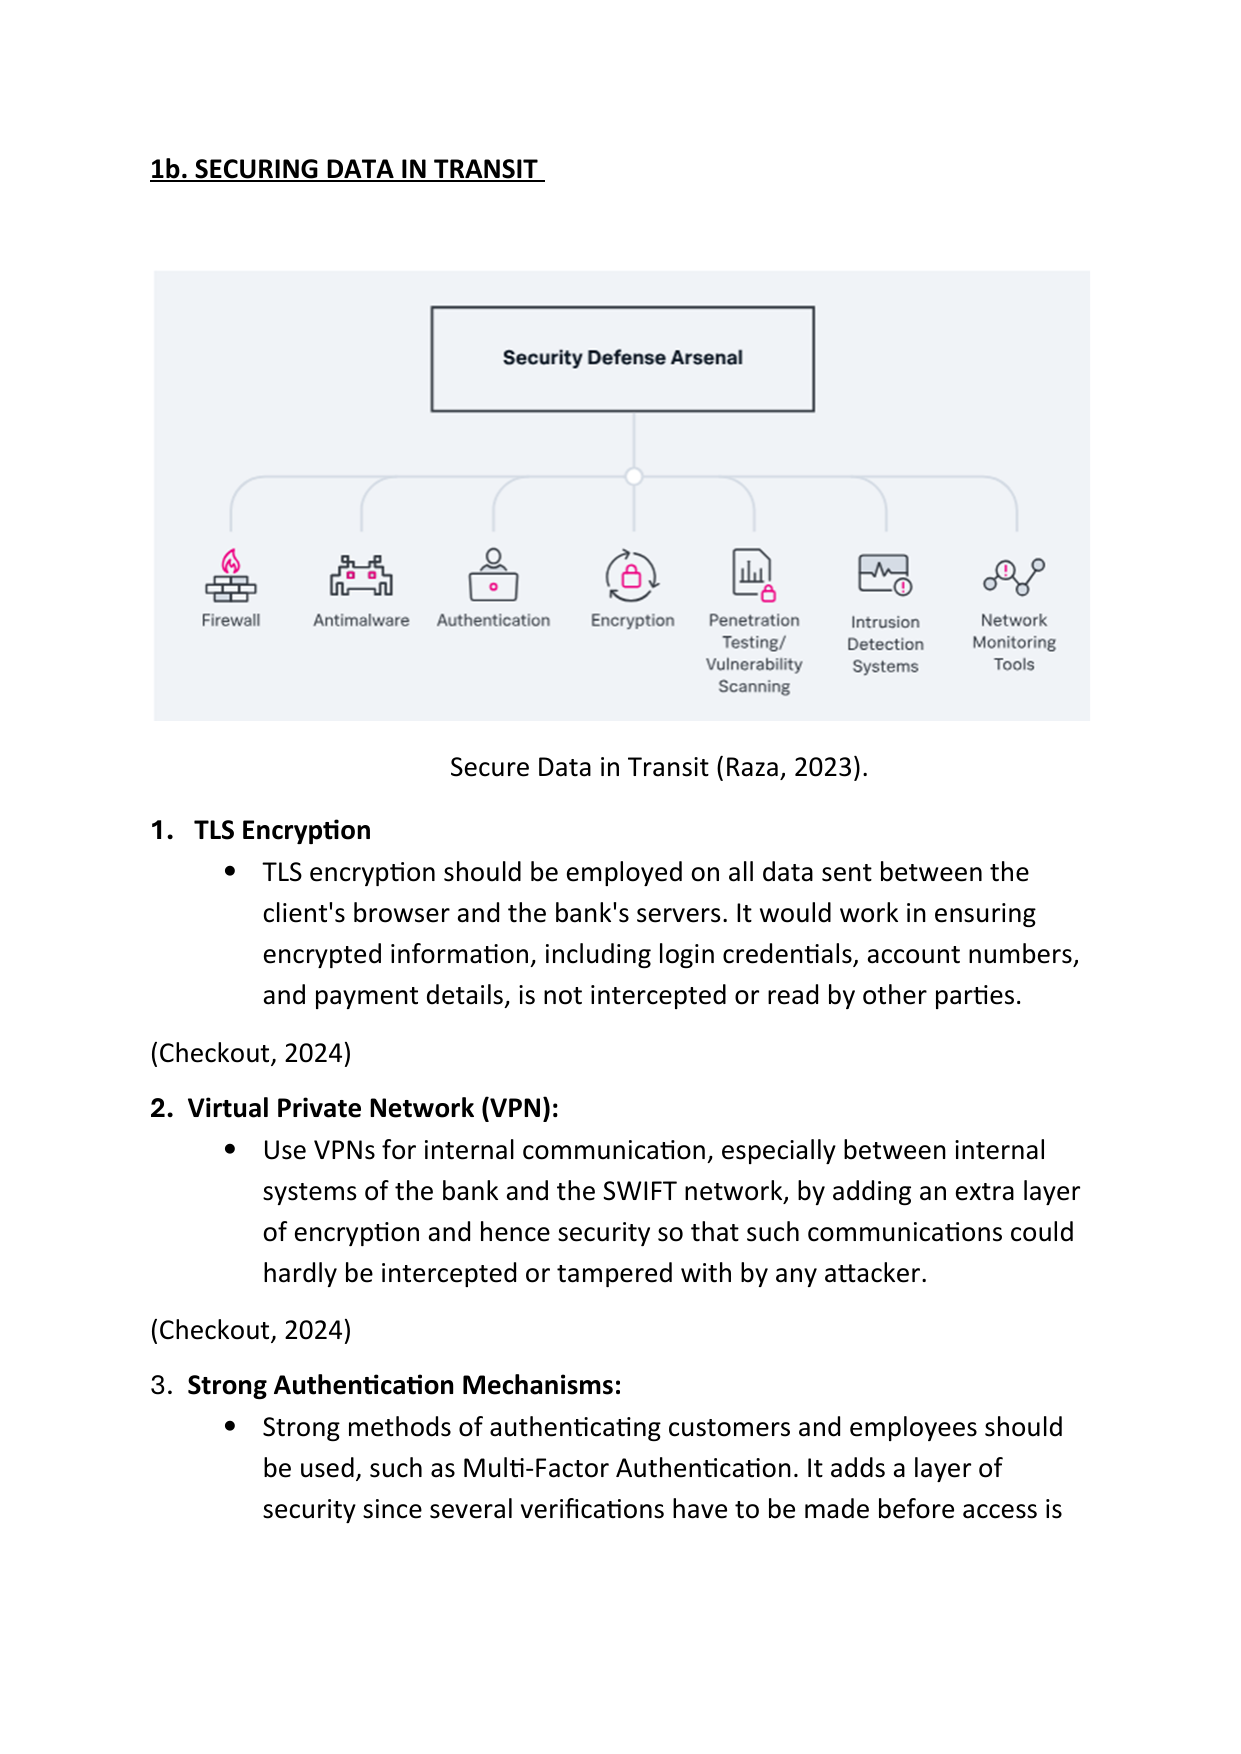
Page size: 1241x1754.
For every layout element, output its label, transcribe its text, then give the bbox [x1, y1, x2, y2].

list TLS Encryption [150, 811, 1090, 848]
text (Checkout, 2024) [150, 1034, 1090, 1069]
list TLS encryption should be employed on all data sent between the client's browser and the bank's servers. It would work in ensuring encrypted information, including login credentials, account numbers, and payment details, is not intercepted or read by other parties. [225, 853, 1090, 1012]
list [225, 1408, 1090, 1526]
list Strong Authentication Mechanisms: [150, 1366, 1090, 1403]
text Secure Data in Transit (Raza, 2023). [375, 748, 1090, 783]
list Virtual Private Network (VPN): [150, 1089, 1090, 1125]
picture [150, 268, 1091, 721]
text (Checkout, 2024) [150, 1311, 1090, 1347]
subtitle 1b. SECURING DATA IN TRANSIT [150, 150, 1090, 186]
list Use VPNs for internal communication, especially between internal systems of the bank and the SWIFT network, by adding an extra layer of encryption and hence security so that such communications could hardly be intercepted or tampered with by any attacker. [225, 1131, 1090, 1289]
